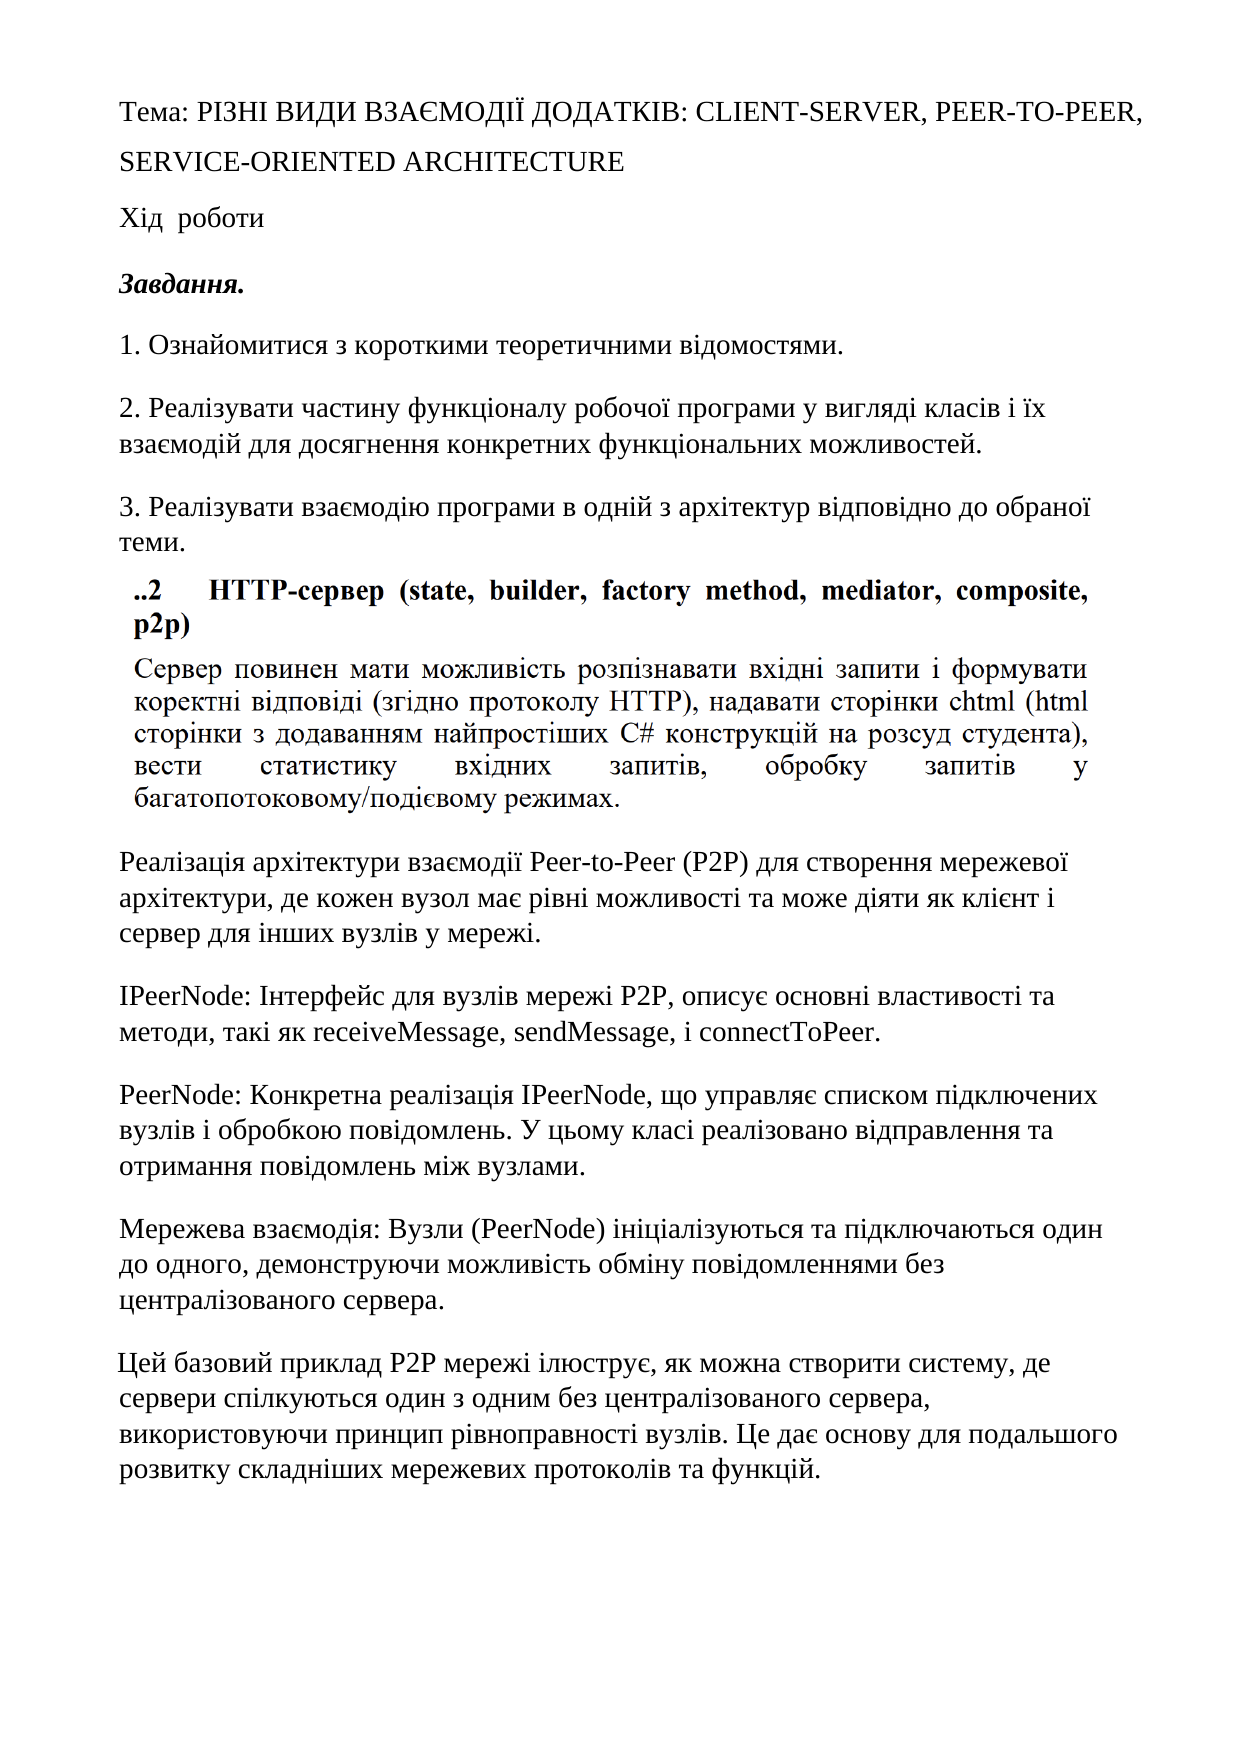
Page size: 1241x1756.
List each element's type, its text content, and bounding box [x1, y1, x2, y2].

list IPeerNode: Інтерфейс для вузлів мережі P2P, описує основні властивості та методи, такі як receiveMessage, sendMessage, і connectToPeer. [88, 978, 1131, 1047]
list Мережева взаємодія: Вузли (PeerNode) ініціалізуються та підключаються один до одного, демонструючи можливість обміну повідомленнями без централізованого сервера. [88, 1211, 1131, 1315]
text Тема: РІЗНІ ВИДИ ВЗАЄМОДІЇ ДОДАТКІВ: CLIENT-SERVER, PEER-TO-PEER, SERVICE-ORIENTED ARCHITECTURE [119, 94, 1149, 177]
list 1. Ознайомитися з короткими теоретичними відомостями. [119, 327, 1131, 361]
text Завдання. [119, 266, 1171, 300]
picture [118, 559, 1110, 816]
list 2. Реалізувати частину функціоналу робочої програми у вигляді класів і їх взаємодій для досягнення конкретних функціональних можливостей. [119, 390, 1131, 459]
text Хід роботи [119, 200, 1149, 234]
list PeerNode: Конкретна реалізація IPeerNode, що управляє списком підключених вузлів і обробкою повідомлень. У цьому класі реалізовано відправлення та отримання повідомлень між вузлами. [88, 1077, 1131, 1181]
list Реалізація архітектури взаємодії Peer-to-Peer (P2P) для створення мережевої архітектури, де кожен вузол має рівні можливості та може діяти як клієнт і сервер для інших вузлів у мережі. [88, 844, 1131, 949]
list Цей базовий приклад P2P мережі ілюструє, як можна створити систему, де сервери спілкуються один з одним без централізованого сервера, використовуючи принцип рівноправності вузлів. Це дає основу для подальшого розвитку складніших мережевих протоколів та функцій. [88, 1345, 1131, 1485]
